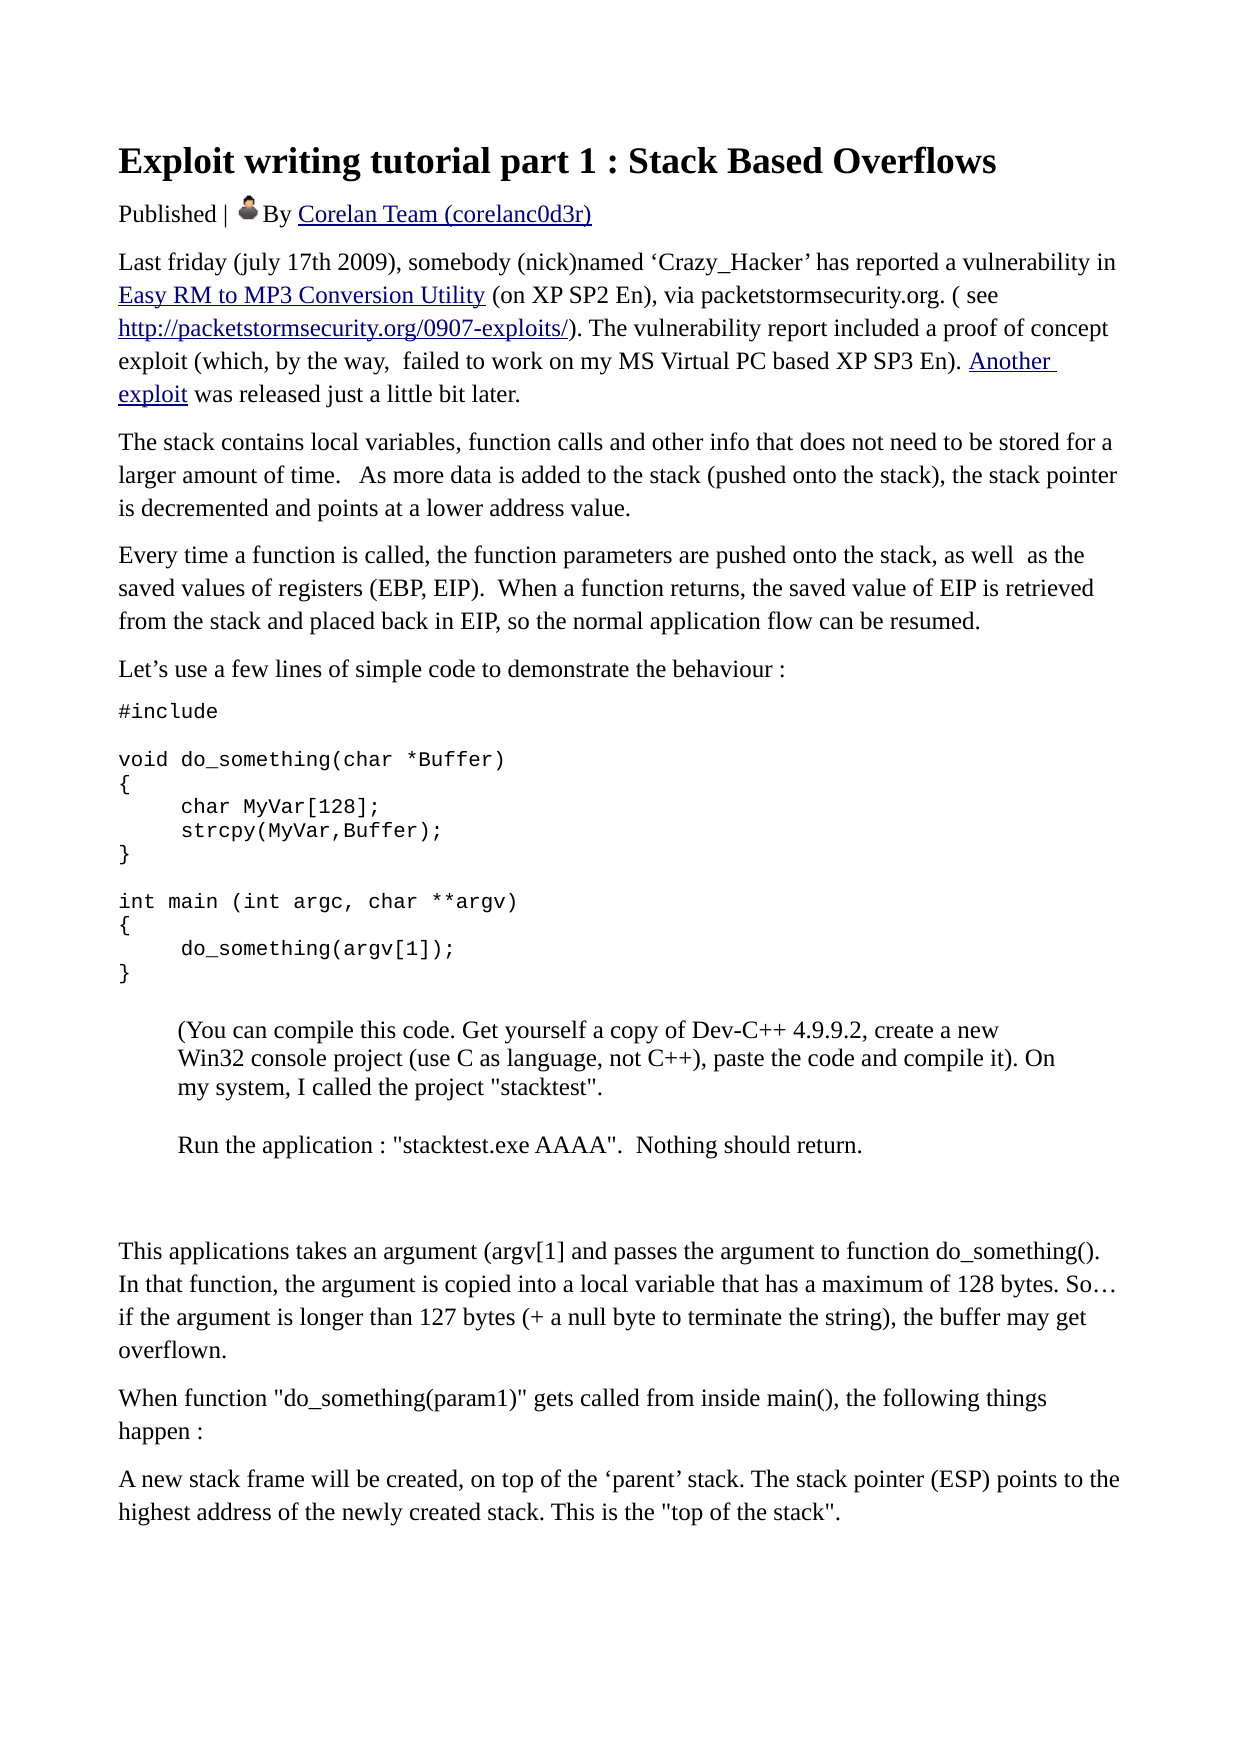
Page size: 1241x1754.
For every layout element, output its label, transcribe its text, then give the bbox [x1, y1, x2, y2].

text char MyVar[128]; [118, 796, 1122, 820]
text } [118, 843, 1122, 867]
text A new stack frame will be created, on top of the ‘parent’ stack. The stack pointer (ESP) points to the highest address of the newly created stack. This is the "top of the stack". [118, 1464, 1122, 1525]
text int main (int argc, char **argv) [118, 891, 1122, 914]
text Let’s use a few lines of simple code to demonstrate the behaviour : [118, 654, 1122, 683]
text Published | By Corelan Team (corelanc0d3r) [118, 194, 1122, 228]
text } [118, 962, 1122, 985]
text strcpy(MyVar,Buffer); [118, 820, 1122, 843]
text Every time a function is called, the function parameters are pushed onto the stack, as well as the saved values of registers (EBP, EIP). When a function returns, the saved value of EIP is retrieved from the stack and placed back in EIP, so the normal application flow can be resumed. [118, 540, 1122, 635]
text void do_something(char *Buffer) [118, 749, 1122, 772]
text #include [118, 702, 1122, 725]
text When function "do_something(param1)" gets called from inside main(), the following things happen : [118, 1383, 1122, 1445]
text The stack contains local variables, function calls and other info that does not need to be stored for a larger amount of time. As more data is added to the stack (pushed onto the stack), the stack pointer is decremented and points at a lower address value. [118, 427, 1122, 521]
text Last friday (july 17th 2009), somebody (nick)named ‘Crazy_Hacker’ has reported a vulnerability in Easy RM to MP3 Conversion Utility (on XP SP2 En), via packetstormsecurity.org. ( see http://packetstormsecurity.org/0907-exploits/). The vulnerability report included a proof of concept exploit (which, by the way, failed to work on my MS Virtual PC based XP SP3 En). Another exploit was released just a little bit later. [118, 247, 1122, 408]
text This applications takes an argument (argv[1] and passes the argument to function do_something(). In that function, the argument is copied into a local variable that has a maximum of 128 bytes. So… if the argument is longer than 127 bytes (+ a null byte to terminate the string), the buffer may get overflown. [118, 1236, 1122, 1364]
text (You can compile this code. Get yourself a copy of Dev-C++ 4.9.9.2, create a new Win32 console project (use C as language, not C++), paste the code and compile it). On my system, I called the project "stacktest". [177, 1015, 1063, 1101]
text { [118, 914, 1122, 938]
picture [234, 194, 263, 223]
text { [118, 772, 1122, 796]
text Run the application : "stacktest.exe AAAA". Nothing should return. [177, 1131, 1063, 1159]
subtitle Exploit writing tutorial part 1 : Stack Based Overflows [118, 139, 1122, 182]
text do_something(argv[1]); [118, 938, 1122, 962]
